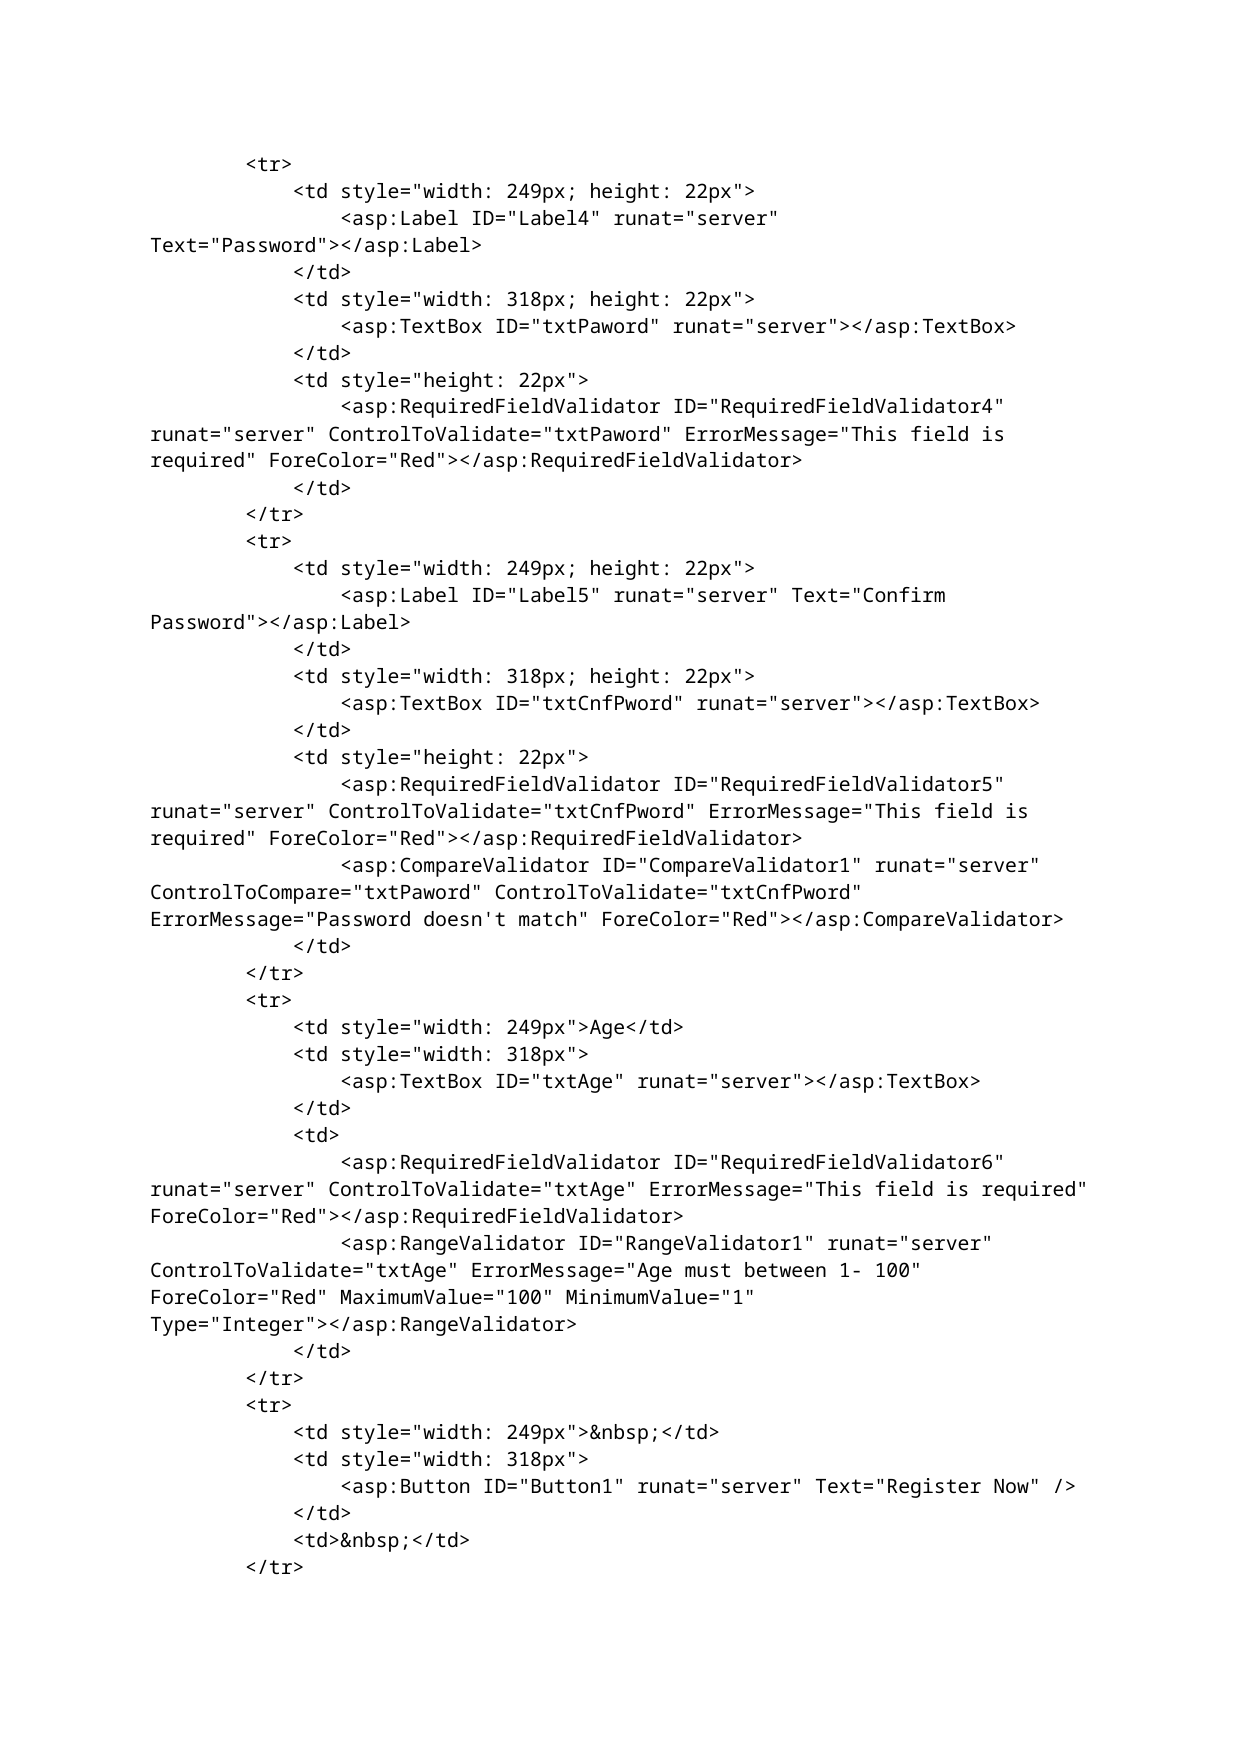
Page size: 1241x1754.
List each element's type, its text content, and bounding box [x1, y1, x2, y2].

text <td style="height: 22px"> [150, 743, 1090, 771]
text <tr> [150, 150, 1090, 177]
text <td> [150, 1121, 1090, 1148]
text </tr> [150, 501, 1090, 528]
text <td style="width: 318px"> [150, 1445, 1090, 1472]
text <td style="width: 249px">Age</td> [150, 1013, 1090, 1040]
text </td> [150, 1337, 1090, 1364]
text <asp:Label ID="Label5" runat="server" Text="Confirm Password"></asp:Label> [150, 582, 1090, 636]
text <asp:RequiredFieldValidator ID="RequiredFieldValidator5" runat="server" ControlToValidate="txtCnfPword" ErrorMessage="This field is required" ForeColor="Red"></asp:RequiredFieldValidator> [150, 771, 1090, 851]
text </td> [150, 717, 1090, 743]
text <tr> [150, 986, 1090, 1013]
text </td> [150, 1499, 1090, 1526]
text <td style="width: 249px">&nbsp;</td> [150, 1418, 1090, 1445]
text <asp:RequiredFieldValidator ID="RequiredFieldValidator6" runat="server" ControlToValidate="txtAge" ErrorMessage="This field is required" ForeColor="Red"></asp:RequiredFieldValidator> [150, 1148, 1090, 1229]
text <asp:RequiredFieldValidator ID="RequiredFieldValidator4" runat="server" ControlToValidate="txtPaword" ErrorMessage="This field is required" ForeColor="Red"></asp:RequiredFieldValidator> [150, 393, 1090, 474]
text </td> [150, 1094, 1090, 1121]
text </td> [150, 636, 1090, 663]
text <asp:CompareValidator ID="CompareValidator1" runat="server" ControlToCompare="txtPaword" ControlToValidate="txtCnfPword" ErrorMessage="Password doesn't match" ForeColor="Red"></asp:CompareValidator> [150, 851, 1090, 932]
text </td> [150, 474, 1090, 501]
text <td>&nbsp;</td> [150, 1526, 1090, 1553]
text <td style="height: 22px"> [150, 366, 1090, 393]
text <td style="width: 318px; height: 22px"> [150, 285, 1090, 312]
text </td> [150, 932, 1090, 959]
text <asp:RangeValidator ID="RangeValidator1" runat="server" ControlToValidate="txtAge" ErrorMessage="Age must between 1- 100" ForeColor="Red" MaximumValue="100" MinimumValue="1" Type="Integer"></asp:RangeValidator> [150, 1229, 1090, 1337]
text <asp:TextBox ID="txtAge" runat="server"></asp:TextBox> [150, 1067, 1090, 1094]
text <td style="width: 249px; height: 22px"> [150, 177, 1090, 204]
text </td> [150, 258, 1090, 285]
text <tr> [150, 1391, 1090, 1418]
text <asp:TextBox ID="txtCnfPword" runat="server"></asp:TextBox> [150, 689, 1090, 717]
text </tr> [150, 1364, 1090, 1391]
text <td style="width: 318px; height: 22px"> [150, 663, 1090, 689]
text <asp:Button ID="Button1" runat="server" Text="Register Now" /> [150, 1472, 1090, 1499]
text <asp:Label ID="Label4" runat="server" Text="Password"></asp:Label> [150, 204, 1090, 258]
text </tr> [150, 959, 1090, 986]
text <tr> [150, 528, 1090, 555]
text </tr> [150, 1553, 1090, 1580]
text <asp:TextBox ID="txtPaword" runat="server"></asp:TextBox> [150, 312, 1090, 339]
text </td> [150, 339, 1090, 366]
text <td style="width: 249px; height: 22px"> [150, 555, 1090, 582]
text <td style="width: 318px"> [150, 1040, 1090, 1067]
